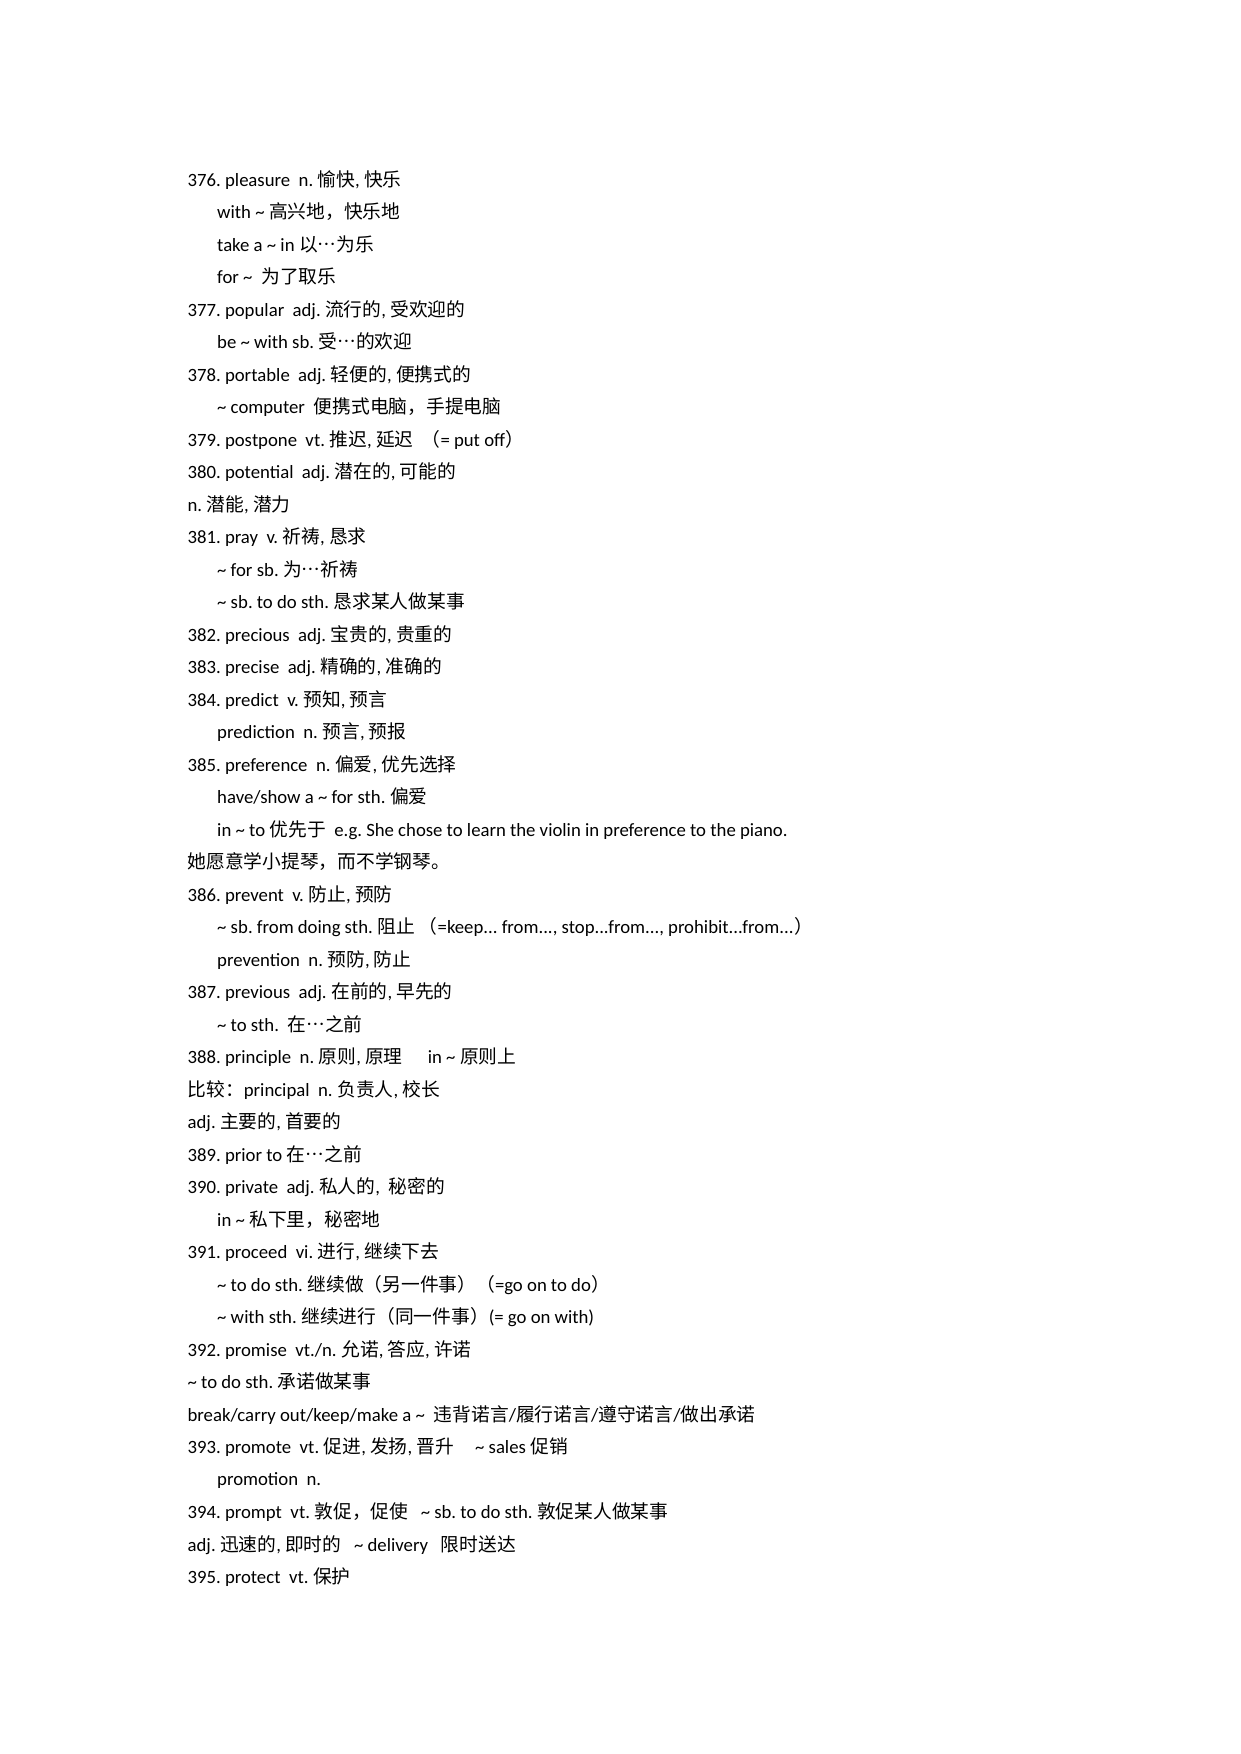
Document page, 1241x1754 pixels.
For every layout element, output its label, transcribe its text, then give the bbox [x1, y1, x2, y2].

text ~ sb. to do sth. 恳求某人做某事 [187, 584, 1053, 617]
text ~ with sth. 继续进行（同一件事）(= go on with) [187, 1299, 1053, 1332]
text ~ for sb. 为…祈祷 [187, 552, 1053, 584]
text take a ~ in 以…为乐 [187, 227, 1053, 259]
text 她愿意学小提琴，而不学钢琴。 [187, 844, 1053, 877]
text 379. postpone vt. 推迟, 延迟 （= put off） [187, 422, 1053, 454]
text 376. pleasure n. 愉快, 快乐 [187, 162, 1053, 194]
text 389. prior to 在…之前 [187, 1137, 1053, 1169]
text in ~ to 优先于 e.g. She chose to learn the violin in preference to the piano. [187, 812, 1053, 844]
text break/carry out/keep/make a ~ 违背诺言/履行诺言/遵守诺言/做出承诺 [187, 1397, 1053, 1429]
text prevention n. 预防, 防止 [187, 942, 1053, 974]
text ~ to do sth. 继续做（另一件事）（=go on to do） [187, 1267, 1053, 1299]
text 390. private adj. 私人的, 秘密的 [187, 1169, 1053, 1202]
text adj. 迅速的, 即时的 ~ delivery 限时送达 [187, 1527, 1053, 1559]
text 381. pray v. 祈祷, 恳求 [187, 519, 1053, 552]
text 380. potential adj. 潜在的, 可能的 [187, 454, 1053, 487]
text 377. popular adj. 流行的, 受欢迎的 [187, 292, 1053, 324]
text n. 潜能, 潜力 [187, 487, 1053, 519]
text 378. portable adj. 轻便的, 便携式的 [187, 357, 1053, 389]
text 384. predict v. 预知, 预言 [187, 682, 1053, 714]
text 393. promote vt. 促进, 发扬, 晋升 ~ sales 促销 [187, 1429, 1053, 1462]
text 386. prevent v. 防止, 预防 [187, 877, 1053, 909]
text ~ to do sth. 承诺做某事 [187, 1364, 1053, 1397]
text be ~ with sb. 受…的欢迎 [187, 324, 1053, 357]
text 391. proceed vi. 进行, 继续下去 [187, 1234, 1053, 1267]
text 394. prompt vt. 敦促，促使 ~ sb. to do sth. 敦促某人做某事 [187, 1494, 1053, 1527]
text for ~ 为了取乐 [187, 259, 1053, 292]
text 392. promise vt./n. 允诺, 答应, 许诺 [187, 1332, 1053, 1364]
text promotion n. [187, 1462, 1053, 1494]
text 385. preference n. 偏爱, 优先选择 [187, 747, 1053, 779]
text have/show a ~ for sth. 偏爱 [187, 779, 1053, 812]
text 383. precise adj. 精确的, 准确的 [187, 649, 1053, 682]
text 382. precious adj. 宝贵的, 贵重的 [187, 617, 1053, 649]
text ~ to sth. 在…之前 [187, 1007, 1053, 1039]
text 比较：principal n. 负责人, 校长 [187, 1072, 1053, 1104]
text in ~ 私下里，秘密地 [187, 1202, 1053, 1234]
text prediction n. 预言, 预报 [187, 714, 1053, 747]
text adj. 主要的, 首要的 [187, 1104, 1053, 1137]
text 395. protect vt. 保护 [187, 1559, 1053, 1592]
text ~ computer 便携式电脑，手提电脑 [187, 389, 1053, 422]
text ~ sb. from doing sth. 阻止 （=keep... from..., stop...from..., prohibit...from...） [187, 909, 1053, 942]
text 387. previous adj. 在前的, 早先的 [187, 974, 1053, 1007]
text with ~ 高兴地，快乐地 [187, 194, 1053, 227]
text 388. principle n. 原则, 原理 in ~ 原则上 [187, 1039, 1053, 1072]
